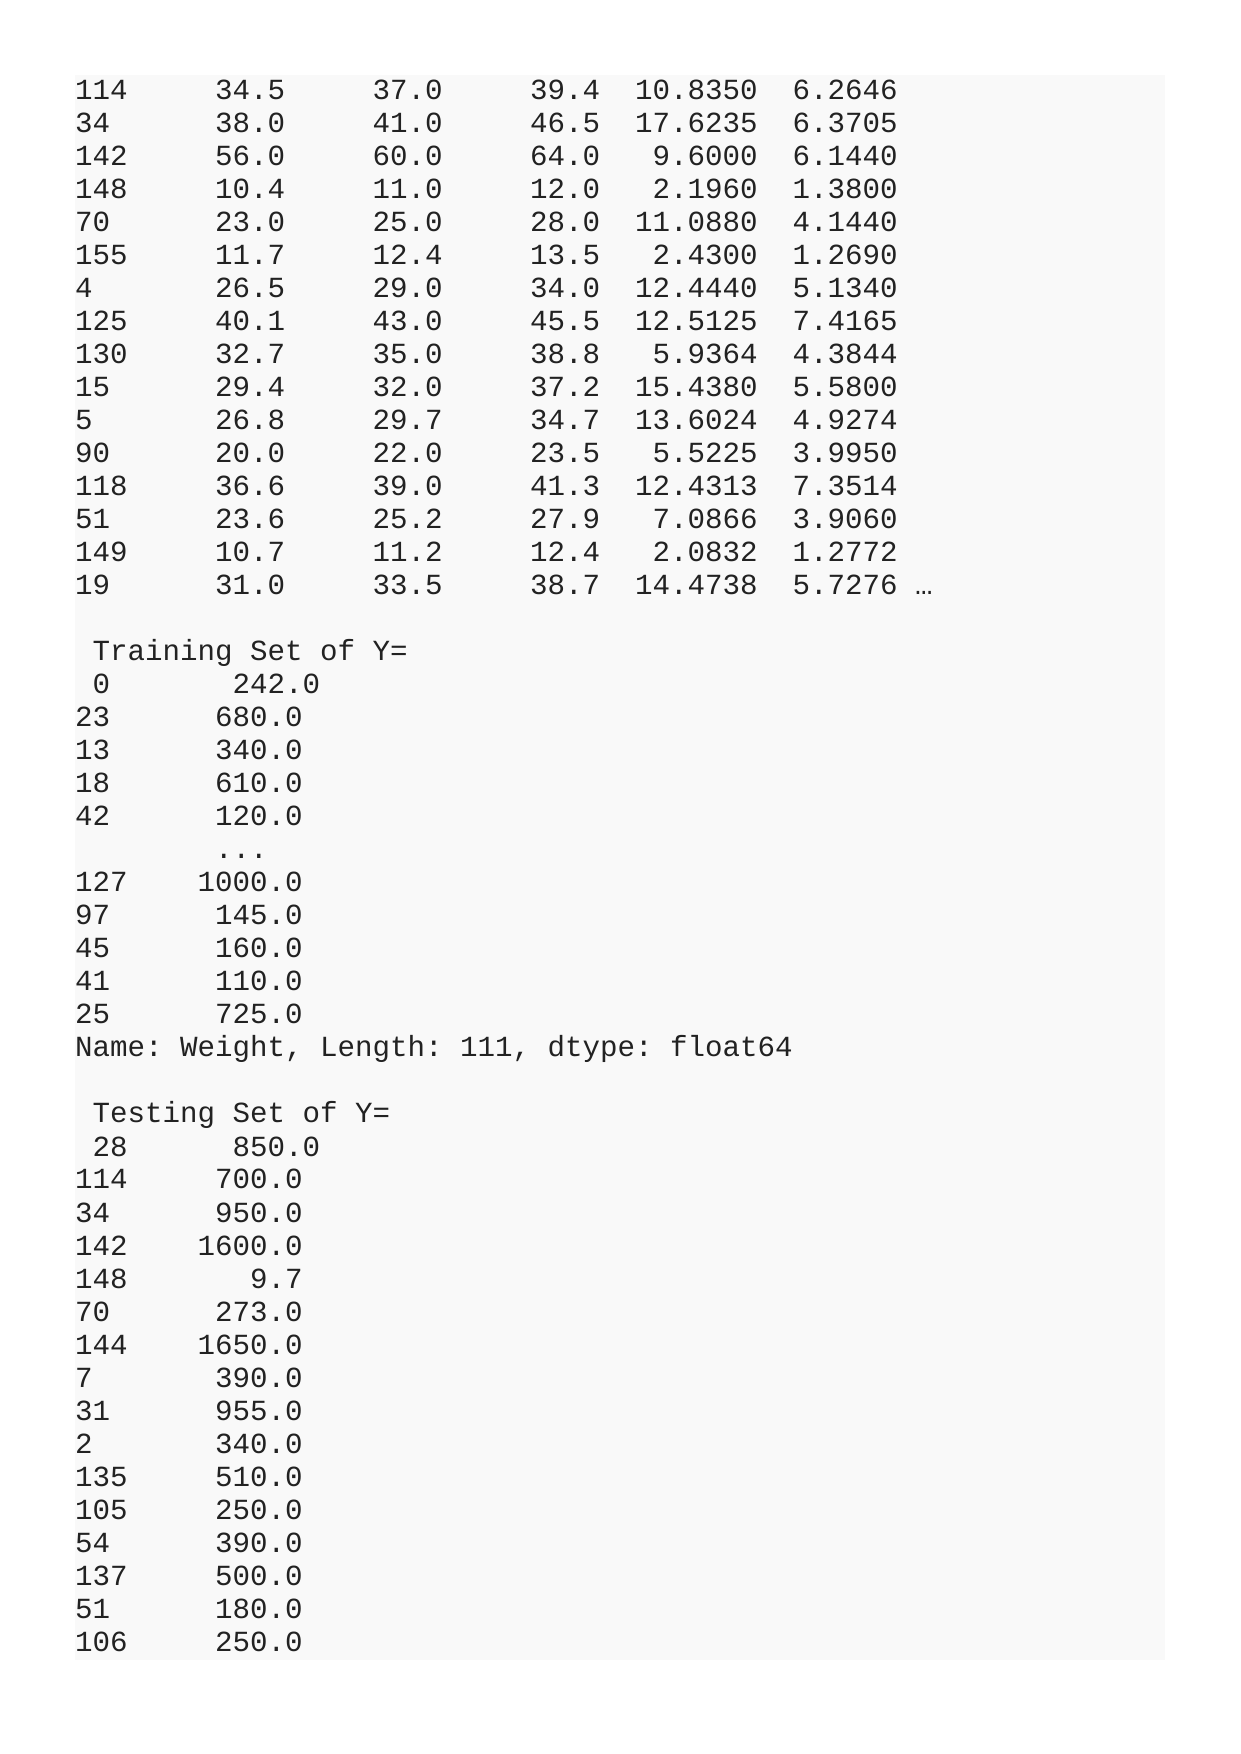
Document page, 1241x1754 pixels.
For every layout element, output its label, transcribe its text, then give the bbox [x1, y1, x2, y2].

text 54 390.0 [75, 1528, 1165, 1561]
text 51 23.6 25.2 27.9 7.0866 3.9060 [75, 504, 1165, 537]
text 142 56.0 60.0 64.0 9.6000 6.1440 [75, 141, 1165, 174]
text 42 120.0 [75, 801, 1165, 834]
text 18 610.0 [75, 768, 1165, 801]
text Name: Weight, Length: 111, dtype: float64 [75, 1033, 1165, 1066]
text 118 36.6 39.0 41.3 12.4313 7.3514 [75, 471, 1165, 504]
text 34 38.0 41.0 46.5 17.6235 6.3705 [75, 108, 1165, 141]
text 0 242.0 [75, 669, 1165, 702]
text 105 250.0 [75, 1495, 1165, 1528]
text 70 23.0 25.0 28.0 11.0880 4.1440 [75, 207, 1165, 240]
text 7 390.0 [75, 1363, 1165, 1396]
text 19 31.0 33.5 38.7 14.4738 5.7276 … [75, 570, 1165, 603]
text 31 955.0 [75, 1396, 1165, 1429]
text 125 40.1 43.0 45.5 12.5125 7.4165 [75, 306, 1165, 339]
text 142 1600.0 [75, 1231, 1165, 1264]
text 148 9.7 [75, 1264, 1165, 1297]
text 106 250.0 [75, 1627, 1165, 1660]
text 51 180.0 [75, 1594, 1165, 1627]
text 148 10.4 11.0 12.0 2.1960 1.3800 [75, 174, 1165, 207]
text 135 510.0 [75, 1462, 1165, 1495]
text 2 340.0 [75, 1429, 1165, 1462]
text 15 29.4 32.0 37.2 15.4380 5.5800 [75, 372, 1165, 405]
text Training Set of Y= [75, 636, 1165, 669]
text 25 725.0 [75, 999, 1165, 1033]
text 144 1650.0 [75, 1330, 1165, 1363]
text 149 10.7 11.2 12.4 2.0832 1.2772 [75, 537, 1165, 570]
text 127 1000.0 [75, 867, 1165, 901]
text 45 160.0 [75, 933, 1165, 967]
text 70 273.0 [75, 1297, 1165, 1330]
text 13 340.0 [75, 735, 1165, 768]
text 114 700.0 [75, 1165, 1165, 1198]
text 23 680.0 [75, 702, 1165, 735]
text 34 950.0 [75, 1198, 1165, 1231]
text 28 850.0 [75, 1132, 1165, 1165]
text 41 110.0 [75, 967, 1165, 999]
text 137 500.0 [75, 1561, 1165, 1594]
text 130 32.7 35.0 38.8 5.9364 4.3844 [75, 339, 1165, 372]
text 90 20.0 22.0 23.5 5.5225 3.9950 [75, 438, 1165, 471]
text 114 34.5 37.0 39.4 10.8350 6.2646 [75, 75, 1165, 108]
text 155 11.7 12.4 13.5 2.4300 1.2690 [75, 240, 1165, 273]
text 97 145.0 [75, 901, 1165, 933]
text ... [75, 834, 1165, 867]
text 5 26.8 29.7 34.7 13.6024 4.9274 [75, 405, 1165, 438]
text 4 26.5 29.0 34.0 12.4440 5.1340 [75, 273, 1165, 306]
text Testing Set of Y= [75, 1099, 1165, 1132]
